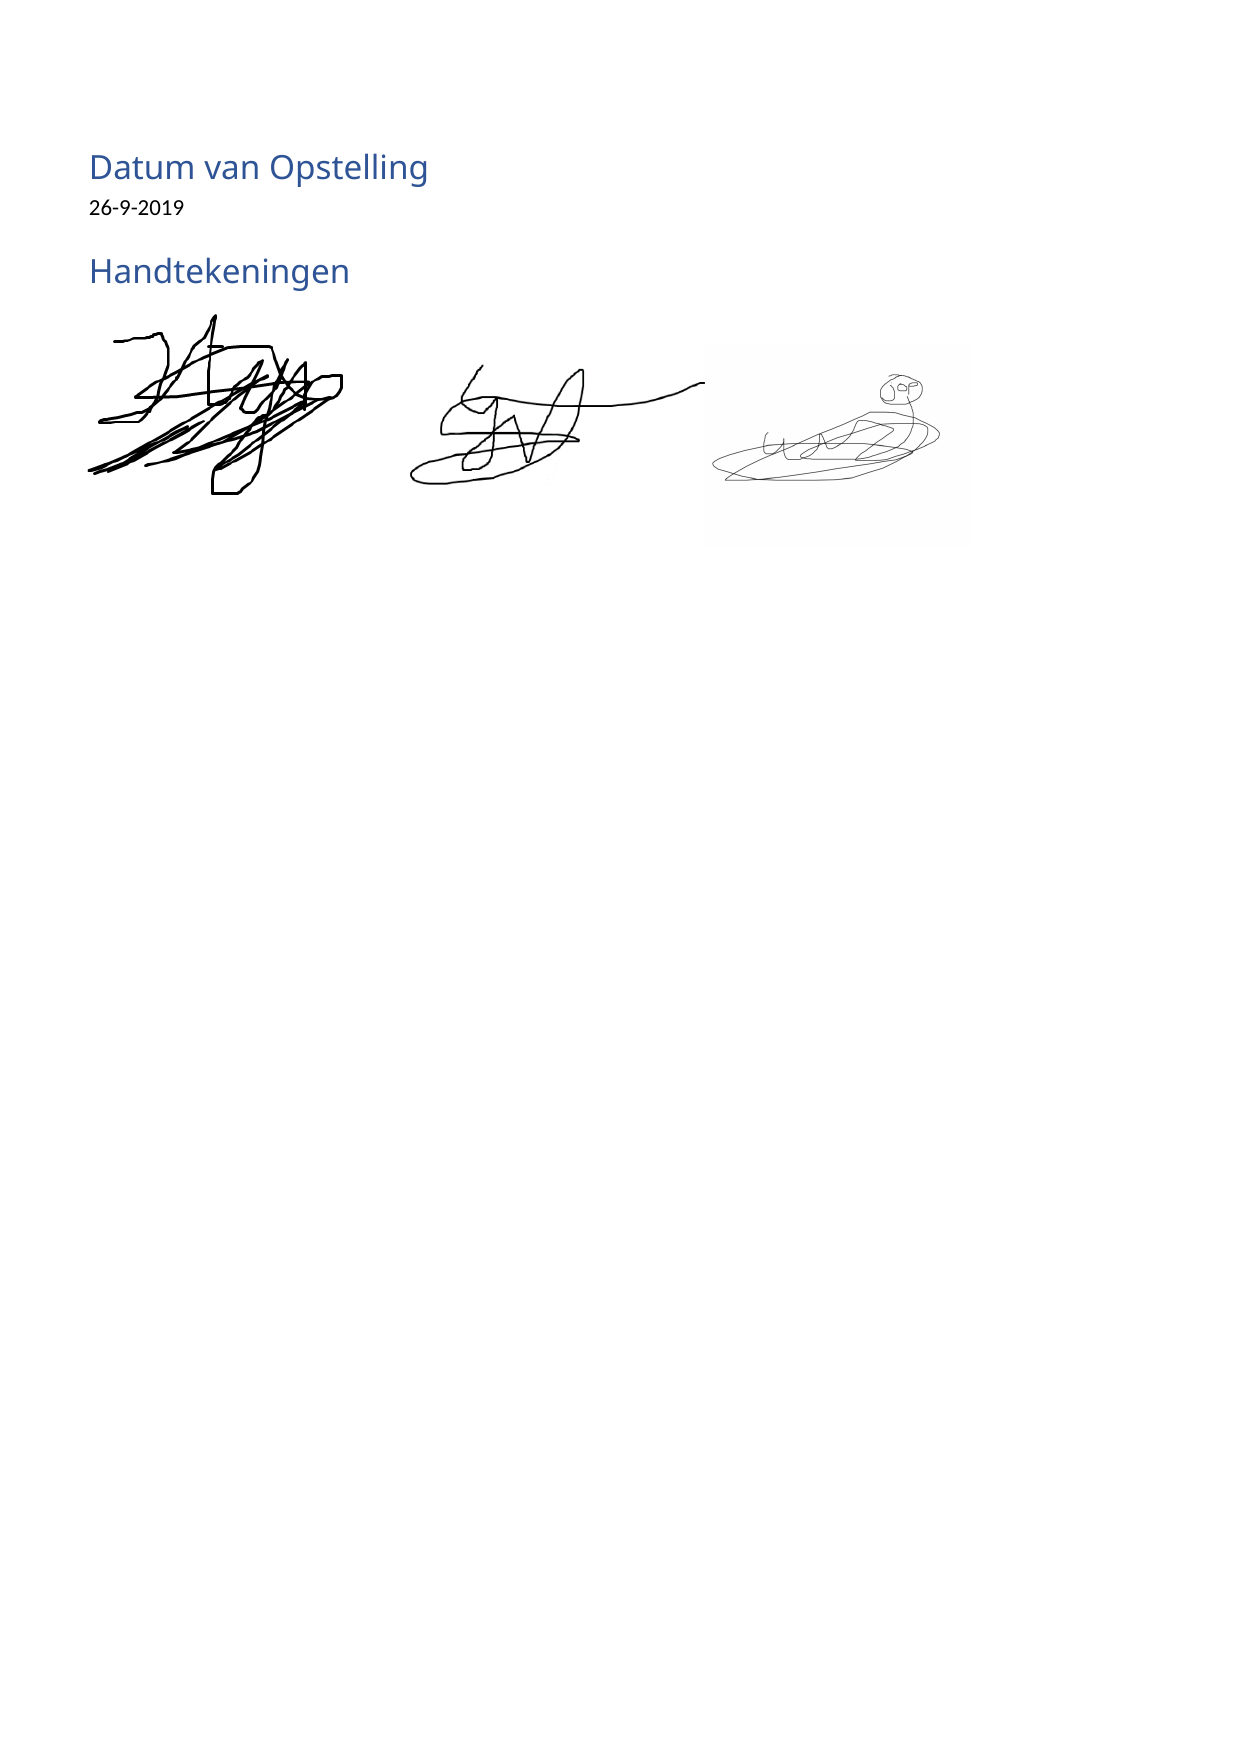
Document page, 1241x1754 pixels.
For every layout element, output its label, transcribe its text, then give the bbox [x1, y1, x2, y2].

text 26-9-2019 [89, 193, 1152, 221]
subtitle Datum van Opstelling [89, 144, 1152, 189]
subtitle Handtekeningen [89, 248, 1152, 293]
picture [87, 299, 355, 503]
picture [388, 327, 972, 546]
